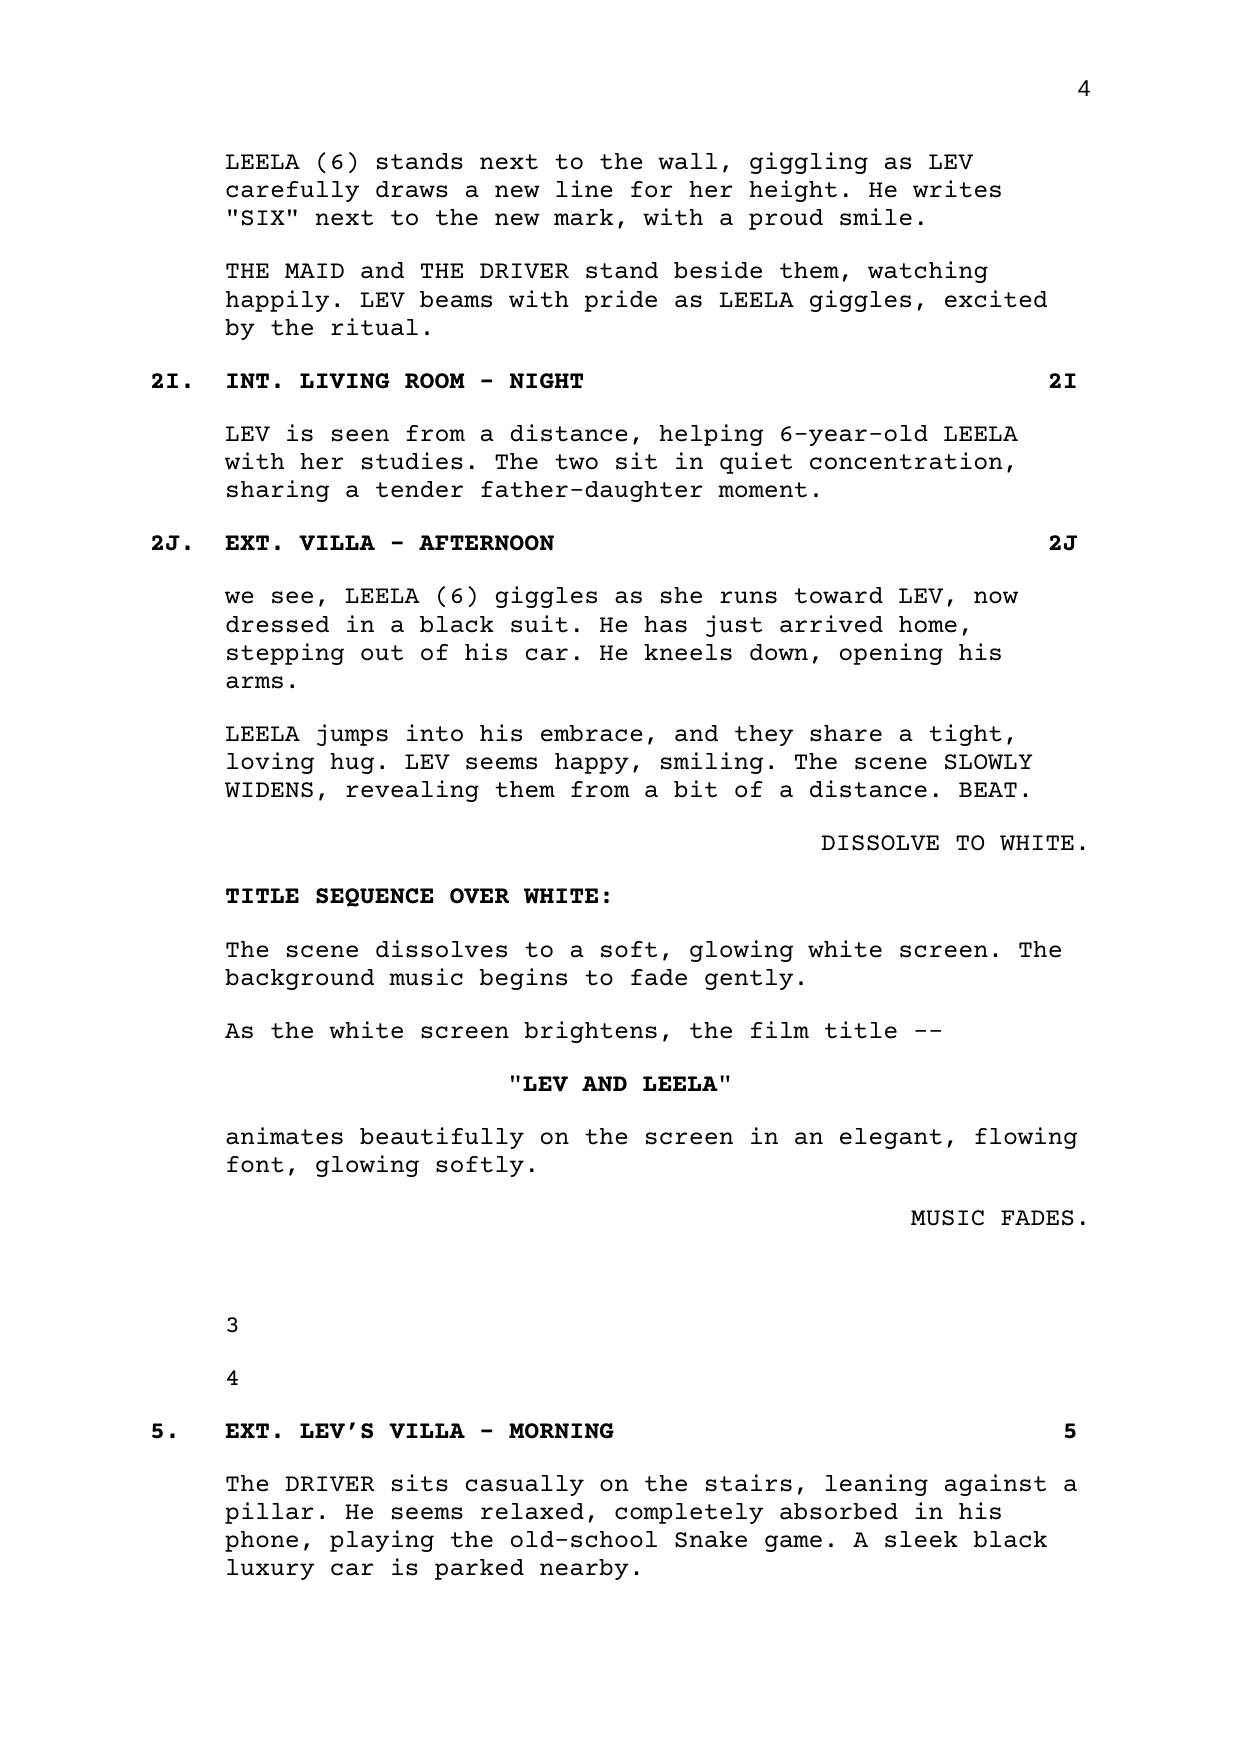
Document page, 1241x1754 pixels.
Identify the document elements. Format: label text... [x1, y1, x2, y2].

text 3 [225, 1312, 1090, 1341]
text "LEV AND LEELA" [150, 1072, 1090, 1100]
text LEELA (6) stands next to the wall, giggling as LEV carefully draws a new line for her height. He writes "SIX" next to the new mark, with a proud smile. [225, 150, 1090, 234]
text LEV is seen from a distance, helping 6-year-old LEELA with her studies. The two sit in quiet concentration, sharing a tender father-daughter moment. [225, 422, 1090, 506]
text MUSIC FADES. [750, 1206, 1090, 1234]
text The DRIVER sits casually on the stairs, leaning against a pillar. He seems relaxed, completely absorbed in his phone, playing the old-school Snake game. A sleek black luxury car is parked nearby. [225, 1472, 1090, 1584]
text The scene dissolves to a soft, glowing white screen. The background music begins to fade gently. [225, 937, 1090, 994]
text 4 [225, 1366, 1090, 1394]
text As the white screen brightens, the film title -- [225, 1019, 1090, 1047]
text LEELA jumps into his embrace, and they share a tight, loving hug. LEV seems happy, smiling. The scene SLOWLY WIDENS, revealing them from a bit of a distance. BEAT. [225, 722, 1090, 806]
text DISSOLVE TO WHITE. [150, 831, 1090, 859]
text 2J. EXT. VILLA - AFTERNOON 2J [150, 531, 1090, 559]
text THE MAID and THE DRIVER stand beside them, watching happily. LEV beams with pride as LEELA giggles, excited by the ritual. [225, 259, 1090, 344]
text we see, LEELA (6) giggles as she runs toward LEV, now dressed in a black suit. He has just arrived home, stepping out of his car. He kneels down, opening his arms. [225, 584, 1090, 697]
text animates beautifully on the screen in an elegant, flowing font, glowing softly. [225, 1125, 1090, 1181]
text 5. EXT. LEV’S VILLA - MORNING 5 [150, 1419, 1090, 1447]
text 2I. INT. LIVING ROOM - NIGHT 2I [150, 369, 1090, 397]
text TITLE SEQUENCE OVER WHITE: [225, 884, 1090, 912]
